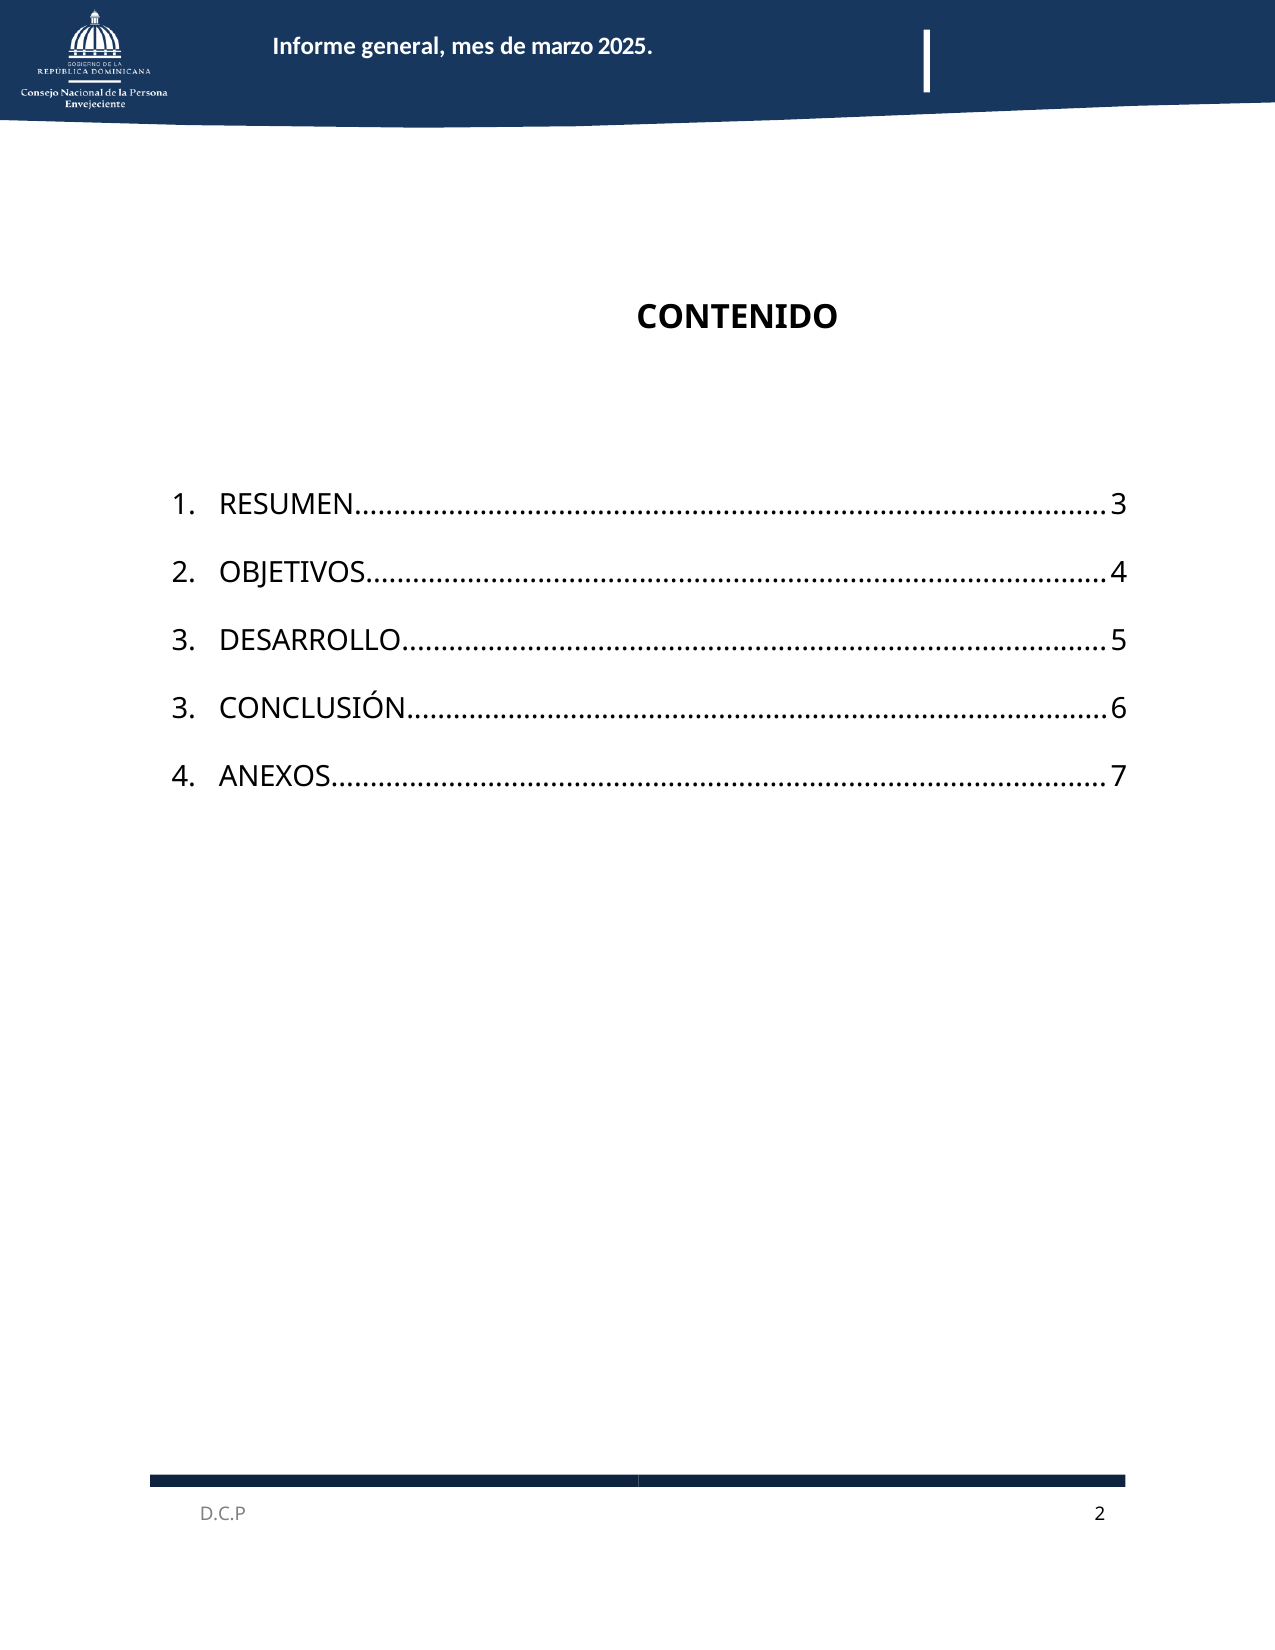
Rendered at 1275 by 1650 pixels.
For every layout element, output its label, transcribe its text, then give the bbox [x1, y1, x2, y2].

list CONCLUSIÓN 6 [171, 687, 1252, 727]
list RESUMEN 3 [171, 484, 1252, 523]
picture [18, 6, 172, 114]
text CONTENIDO [290, 293, 1211, 339]
list OBJETIVOS 4 [171, 552, 1252, 591]
list ANEXOS 7 [171, 755, 1252, 795]
list DESARROLLO 5 [171, 619, 1252, 659]
